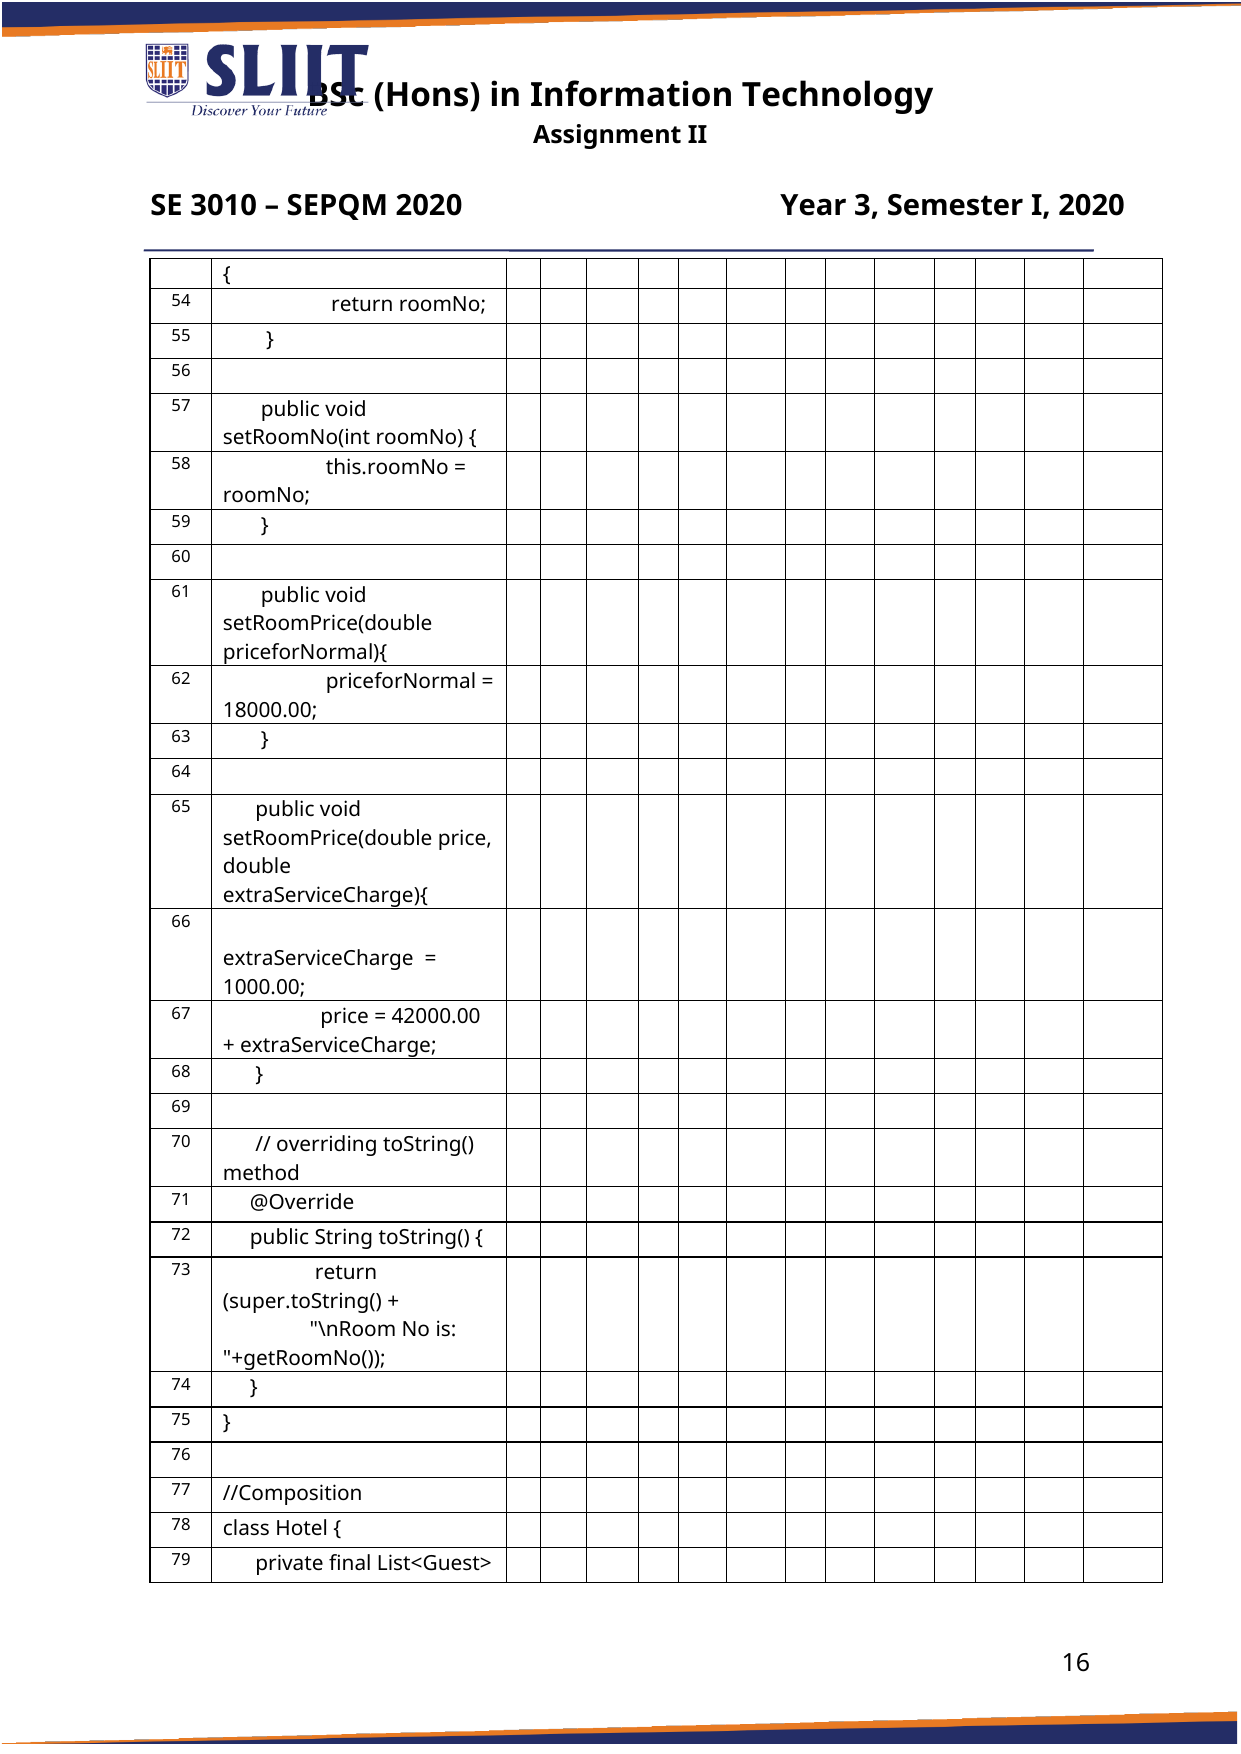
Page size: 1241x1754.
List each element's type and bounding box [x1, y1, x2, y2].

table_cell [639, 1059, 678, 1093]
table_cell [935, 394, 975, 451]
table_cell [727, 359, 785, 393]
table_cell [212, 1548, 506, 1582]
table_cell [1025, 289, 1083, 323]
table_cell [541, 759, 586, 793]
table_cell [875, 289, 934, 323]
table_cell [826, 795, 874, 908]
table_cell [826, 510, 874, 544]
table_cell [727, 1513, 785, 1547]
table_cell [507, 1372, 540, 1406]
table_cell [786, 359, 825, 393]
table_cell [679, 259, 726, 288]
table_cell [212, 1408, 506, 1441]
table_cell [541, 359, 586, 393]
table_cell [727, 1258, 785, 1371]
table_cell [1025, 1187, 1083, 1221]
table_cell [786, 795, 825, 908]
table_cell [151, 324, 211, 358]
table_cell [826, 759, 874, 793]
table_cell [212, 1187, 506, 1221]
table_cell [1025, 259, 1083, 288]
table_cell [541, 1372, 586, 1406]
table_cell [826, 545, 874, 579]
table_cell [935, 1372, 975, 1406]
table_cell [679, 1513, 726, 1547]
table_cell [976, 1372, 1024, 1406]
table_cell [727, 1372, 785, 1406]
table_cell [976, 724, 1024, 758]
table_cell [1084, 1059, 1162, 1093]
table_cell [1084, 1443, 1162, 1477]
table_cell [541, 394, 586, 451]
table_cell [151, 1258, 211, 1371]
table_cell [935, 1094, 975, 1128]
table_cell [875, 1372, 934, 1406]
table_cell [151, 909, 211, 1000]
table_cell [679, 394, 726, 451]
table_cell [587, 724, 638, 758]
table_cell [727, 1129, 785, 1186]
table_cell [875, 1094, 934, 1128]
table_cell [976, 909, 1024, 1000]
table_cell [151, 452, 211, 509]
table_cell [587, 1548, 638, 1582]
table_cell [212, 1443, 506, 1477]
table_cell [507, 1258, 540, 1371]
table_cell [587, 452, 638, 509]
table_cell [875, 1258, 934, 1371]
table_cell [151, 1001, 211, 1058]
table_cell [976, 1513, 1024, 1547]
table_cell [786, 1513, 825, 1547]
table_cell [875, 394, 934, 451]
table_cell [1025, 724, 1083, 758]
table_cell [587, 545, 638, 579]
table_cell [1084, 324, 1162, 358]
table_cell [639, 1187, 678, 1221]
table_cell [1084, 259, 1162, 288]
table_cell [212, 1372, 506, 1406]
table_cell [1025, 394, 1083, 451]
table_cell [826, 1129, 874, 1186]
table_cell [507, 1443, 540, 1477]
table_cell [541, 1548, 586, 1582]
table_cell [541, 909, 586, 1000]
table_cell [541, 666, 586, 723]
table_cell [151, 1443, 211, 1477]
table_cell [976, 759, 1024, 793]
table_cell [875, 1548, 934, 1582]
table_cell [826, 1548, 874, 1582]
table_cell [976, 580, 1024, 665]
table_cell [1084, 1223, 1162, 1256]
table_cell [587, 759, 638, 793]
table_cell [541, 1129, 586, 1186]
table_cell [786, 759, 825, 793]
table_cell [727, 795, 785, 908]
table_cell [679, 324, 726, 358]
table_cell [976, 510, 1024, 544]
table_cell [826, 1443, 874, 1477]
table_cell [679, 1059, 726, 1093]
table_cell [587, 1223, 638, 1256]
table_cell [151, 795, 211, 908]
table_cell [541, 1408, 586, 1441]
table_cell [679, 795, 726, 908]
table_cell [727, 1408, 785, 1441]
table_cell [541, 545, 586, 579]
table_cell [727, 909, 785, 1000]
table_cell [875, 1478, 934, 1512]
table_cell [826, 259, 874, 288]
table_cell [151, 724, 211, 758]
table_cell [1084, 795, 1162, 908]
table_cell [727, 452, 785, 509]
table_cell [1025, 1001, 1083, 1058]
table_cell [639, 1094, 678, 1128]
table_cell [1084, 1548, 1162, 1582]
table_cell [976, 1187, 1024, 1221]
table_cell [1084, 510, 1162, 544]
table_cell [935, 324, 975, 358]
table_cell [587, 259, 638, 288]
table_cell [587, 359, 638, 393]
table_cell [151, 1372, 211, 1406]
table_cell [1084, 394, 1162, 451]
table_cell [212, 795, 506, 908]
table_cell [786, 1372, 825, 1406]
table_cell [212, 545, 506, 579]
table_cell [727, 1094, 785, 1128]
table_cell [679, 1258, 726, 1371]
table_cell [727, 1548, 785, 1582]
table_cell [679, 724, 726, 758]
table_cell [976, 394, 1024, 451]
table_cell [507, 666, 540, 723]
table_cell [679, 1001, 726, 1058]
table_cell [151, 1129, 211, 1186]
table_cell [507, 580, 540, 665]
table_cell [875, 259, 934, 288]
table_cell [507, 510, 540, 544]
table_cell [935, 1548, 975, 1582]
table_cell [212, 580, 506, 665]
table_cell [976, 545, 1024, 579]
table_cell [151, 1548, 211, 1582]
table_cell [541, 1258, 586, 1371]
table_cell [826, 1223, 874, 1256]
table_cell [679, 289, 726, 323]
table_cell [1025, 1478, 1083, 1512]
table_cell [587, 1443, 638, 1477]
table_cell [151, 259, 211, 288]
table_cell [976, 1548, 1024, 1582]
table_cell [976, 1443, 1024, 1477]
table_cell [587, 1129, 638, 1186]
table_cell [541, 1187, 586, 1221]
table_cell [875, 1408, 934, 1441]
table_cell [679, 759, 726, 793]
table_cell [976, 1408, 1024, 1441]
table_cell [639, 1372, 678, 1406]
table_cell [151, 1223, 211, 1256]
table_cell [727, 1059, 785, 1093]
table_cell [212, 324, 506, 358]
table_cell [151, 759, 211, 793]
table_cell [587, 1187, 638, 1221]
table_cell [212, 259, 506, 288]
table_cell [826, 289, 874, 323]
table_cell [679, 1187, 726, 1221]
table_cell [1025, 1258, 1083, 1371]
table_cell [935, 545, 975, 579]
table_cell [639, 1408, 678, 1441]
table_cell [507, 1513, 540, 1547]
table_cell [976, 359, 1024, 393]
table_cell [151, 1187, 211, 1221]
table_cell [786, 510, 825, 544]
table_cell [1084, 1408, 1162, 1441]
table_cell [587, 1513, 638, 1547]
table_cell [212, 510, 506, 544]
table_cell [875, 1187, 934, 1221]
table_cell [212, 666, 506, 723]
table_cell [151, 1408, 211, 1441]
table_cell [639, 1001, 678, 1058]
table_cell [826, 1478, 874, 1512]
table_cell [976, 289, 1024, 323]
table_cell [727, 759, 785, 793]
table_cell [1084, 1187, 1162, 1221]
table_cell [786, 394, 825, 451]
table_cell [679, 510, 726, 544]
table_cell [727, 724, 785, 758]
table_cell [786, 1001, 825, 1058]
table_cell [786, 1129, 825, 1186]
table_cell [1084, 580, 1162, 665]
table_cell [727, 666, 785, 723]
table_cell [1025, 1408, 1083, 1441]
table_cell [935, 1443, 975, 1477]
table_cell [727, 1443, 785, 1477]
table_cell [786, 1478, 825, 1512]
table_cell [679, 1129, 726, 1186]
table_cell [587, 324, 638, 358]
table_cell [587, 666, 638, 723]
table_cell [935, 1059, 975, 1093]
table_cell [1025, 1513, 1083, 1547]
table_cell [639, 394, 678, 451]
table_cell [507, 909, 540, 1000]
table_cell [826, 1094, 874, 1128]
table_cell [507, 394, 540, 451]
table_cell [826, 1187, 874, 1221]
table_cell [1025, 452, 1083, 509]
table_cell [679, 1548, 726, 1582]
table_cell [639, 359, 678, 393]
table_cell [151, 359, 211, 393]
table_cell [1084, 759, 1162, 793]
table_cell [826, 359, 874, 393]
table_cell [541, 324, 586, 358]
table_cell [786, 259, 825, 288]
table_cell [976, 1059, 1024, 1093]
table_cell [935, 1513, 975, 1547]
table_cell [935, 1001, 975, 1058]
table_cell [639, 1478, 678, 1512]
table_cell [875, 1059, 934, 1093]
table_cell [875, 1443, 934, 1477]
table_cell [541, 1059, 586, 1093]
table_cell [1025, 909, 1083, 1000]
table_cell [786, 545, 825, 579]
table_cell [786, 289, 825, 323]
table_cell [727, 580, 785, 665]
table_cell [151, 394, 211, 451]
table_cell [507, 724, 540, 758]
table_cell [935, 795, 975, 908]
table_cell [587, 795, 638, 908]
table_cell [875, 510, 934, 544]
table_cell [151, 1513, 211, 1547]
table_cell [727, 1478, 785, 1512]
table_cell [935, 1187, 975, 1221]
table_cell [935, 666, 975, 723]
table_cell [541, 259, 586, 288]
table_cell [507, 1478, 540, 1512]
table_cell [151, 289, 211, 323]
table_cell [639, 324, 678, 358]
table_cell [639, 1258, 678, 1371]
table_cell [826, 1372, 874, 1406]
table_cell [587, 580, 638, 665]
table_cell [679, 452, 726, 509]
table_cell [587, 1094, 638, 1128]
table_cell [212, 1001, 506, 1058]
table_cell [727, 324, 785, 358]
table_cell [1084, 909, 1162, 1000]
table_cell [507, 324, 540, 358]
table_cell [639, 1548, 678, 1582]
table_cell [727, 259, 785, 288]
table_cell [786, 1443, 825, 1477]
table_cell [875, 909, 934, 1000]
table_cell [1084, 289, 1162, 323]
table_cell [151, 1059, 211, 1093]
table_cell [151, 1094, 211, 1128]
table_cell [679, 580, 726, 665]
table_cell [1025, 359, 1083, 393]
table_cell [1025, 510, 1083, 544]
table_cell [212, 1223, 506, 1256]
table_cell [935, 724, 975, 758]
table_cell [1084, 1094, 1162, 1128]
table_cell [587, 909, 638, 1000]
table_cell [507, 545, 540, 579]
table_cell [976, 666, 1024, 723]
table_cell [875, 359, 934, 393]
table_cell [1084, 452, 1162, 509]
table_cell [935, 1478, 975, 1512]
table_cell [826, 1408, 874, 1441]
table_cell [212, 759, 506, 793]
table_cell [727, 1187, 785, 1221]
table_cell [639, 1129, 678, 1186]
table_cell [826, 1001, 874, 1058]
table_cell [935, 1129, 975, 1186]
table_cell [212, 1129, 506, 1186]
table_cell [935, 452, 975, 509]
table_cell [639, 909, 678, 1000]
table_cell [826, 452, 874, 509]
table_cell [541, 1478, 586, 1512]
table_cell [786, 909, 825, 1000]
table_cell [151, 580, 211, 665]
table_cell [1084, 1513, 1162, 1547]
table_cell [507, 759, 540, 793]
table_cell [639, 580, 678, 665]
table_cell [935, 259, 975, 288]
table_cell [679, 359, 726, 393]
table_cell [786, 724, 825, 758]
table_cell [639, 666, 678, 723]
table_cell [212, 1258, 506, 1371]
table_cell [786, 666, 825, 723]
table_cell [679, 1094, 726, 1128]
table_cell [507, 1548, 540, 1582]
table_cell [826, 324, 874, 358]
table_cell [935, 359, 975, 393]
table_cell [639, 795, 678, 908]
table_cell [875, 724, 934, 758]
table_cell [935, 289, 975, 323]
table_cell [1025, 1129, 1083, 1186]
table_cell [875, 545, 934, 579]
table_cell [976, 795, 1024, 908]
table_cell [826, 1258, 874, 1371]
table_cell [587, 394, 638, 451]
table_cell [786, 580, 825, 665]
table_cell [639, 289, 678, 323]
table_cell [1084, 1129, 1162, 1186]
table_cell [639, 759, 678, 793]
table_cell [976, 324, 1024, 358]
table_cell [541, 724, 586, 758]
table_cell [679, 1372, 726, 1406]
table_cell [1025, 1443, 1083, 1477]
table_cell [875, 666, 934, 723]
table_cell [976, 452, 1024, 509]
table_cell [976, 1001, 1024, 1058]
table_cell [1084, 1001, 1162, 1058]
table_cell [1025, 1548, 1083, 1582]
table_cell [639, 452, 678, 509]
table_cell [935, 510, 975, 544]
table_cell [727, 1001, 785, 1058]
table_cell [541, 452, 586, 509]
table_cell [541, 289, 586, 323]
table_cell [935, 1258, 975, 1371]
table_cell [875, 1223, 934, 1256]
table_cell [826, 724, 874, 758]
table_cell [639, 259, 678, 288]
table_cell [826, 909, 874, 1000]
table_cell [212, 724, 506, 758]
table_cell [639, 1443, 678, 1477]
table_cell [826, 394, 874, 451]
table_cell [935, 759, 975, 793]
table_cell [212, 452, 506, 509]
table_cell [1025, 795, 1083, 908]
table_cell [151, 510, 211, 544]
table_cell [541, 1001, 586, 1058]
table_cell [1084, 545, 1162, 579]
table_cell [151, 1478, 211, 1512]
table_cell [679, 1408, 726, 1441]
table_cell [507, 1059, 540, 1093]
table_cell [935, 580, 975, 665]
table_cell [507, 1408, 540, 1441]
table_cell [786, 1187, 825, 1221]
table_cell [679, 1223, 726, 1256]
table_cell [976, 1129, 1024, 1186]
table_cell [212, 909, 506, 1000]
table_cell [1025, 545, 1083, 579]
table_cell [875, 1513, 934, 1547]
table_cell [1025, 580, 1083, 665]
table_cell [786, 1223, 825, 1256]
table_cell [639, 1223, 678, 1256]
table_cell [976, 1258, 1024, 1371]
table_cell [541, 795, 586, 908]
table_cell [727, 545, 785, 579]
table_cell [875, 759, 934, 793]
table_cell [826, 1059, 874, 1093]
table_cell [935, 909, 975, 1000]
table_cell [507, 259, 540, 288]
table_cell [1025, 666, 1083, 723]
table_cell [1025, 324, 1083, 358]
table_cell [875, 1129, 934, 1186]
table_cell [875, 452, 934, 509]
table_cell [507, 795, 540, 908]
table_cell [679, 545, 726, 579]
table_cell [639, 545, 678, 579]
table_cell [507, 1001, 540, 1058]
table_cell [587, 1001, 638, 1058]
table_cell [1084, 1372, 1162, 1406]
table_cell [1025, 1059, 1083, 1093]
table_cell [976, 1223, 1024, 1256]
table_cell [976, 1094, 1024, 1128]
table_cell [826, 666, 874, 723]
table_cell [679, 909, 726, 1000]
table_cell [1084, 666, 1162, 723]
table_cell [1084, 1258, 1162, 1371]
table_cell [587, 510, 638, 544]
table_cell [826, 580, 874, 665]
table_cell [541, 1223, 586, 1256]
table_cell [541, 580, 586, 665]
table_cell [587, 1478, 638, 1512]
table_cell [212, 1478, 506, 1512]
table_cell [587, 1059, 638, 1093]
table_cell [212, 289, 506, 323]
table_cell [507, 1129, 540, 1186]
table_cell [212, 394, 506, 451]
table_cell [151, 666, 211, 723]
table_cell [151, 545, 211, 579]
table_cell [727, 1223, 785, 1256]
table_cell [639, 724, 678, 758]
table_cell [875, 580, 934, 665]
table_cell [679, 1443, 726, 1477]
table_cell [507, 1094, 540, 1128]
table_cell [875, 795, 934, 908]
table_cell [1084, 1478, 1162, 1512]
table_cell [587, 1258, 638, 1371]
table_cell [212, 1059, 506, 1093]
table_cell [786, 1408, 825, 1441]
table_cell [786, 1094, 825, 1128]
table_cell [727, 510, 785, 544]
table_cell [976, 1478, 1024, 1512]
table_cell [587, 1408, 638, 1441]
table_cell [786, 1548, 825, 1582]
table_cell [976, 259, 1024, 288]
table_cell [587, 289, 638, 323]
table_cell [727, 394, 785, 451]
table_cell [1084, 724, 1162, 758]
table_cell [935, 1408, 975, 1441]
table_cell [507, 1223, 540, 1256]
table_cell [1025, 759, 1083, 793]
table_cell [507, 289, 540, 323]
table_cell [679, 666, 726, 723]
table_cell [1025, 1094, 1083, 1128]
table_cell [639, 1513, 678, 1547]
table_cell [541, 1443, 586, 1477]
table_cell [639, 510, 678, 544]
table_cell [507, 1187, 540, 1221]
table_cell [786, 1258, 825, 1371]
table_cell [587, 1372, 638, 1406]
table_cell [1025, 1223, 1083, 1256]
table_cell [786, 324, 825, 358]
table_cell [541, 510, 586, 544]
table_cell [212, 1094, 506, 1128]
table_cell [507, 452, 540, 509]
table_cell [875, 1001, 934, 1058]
picture [3, 2, 1241, 120]
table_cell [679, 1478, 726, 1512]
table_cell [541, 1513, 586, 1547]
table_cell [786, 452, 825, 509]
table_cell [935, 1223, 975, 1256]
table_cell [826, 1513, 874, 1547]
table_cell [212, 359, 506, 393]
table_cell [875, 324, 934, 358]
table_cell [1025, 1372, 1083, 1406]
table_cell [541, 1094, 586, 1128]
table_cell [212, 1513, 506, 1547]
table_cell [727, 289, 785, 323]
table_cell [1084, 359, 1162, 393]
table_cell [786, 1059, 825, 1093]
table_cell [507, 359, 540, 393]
